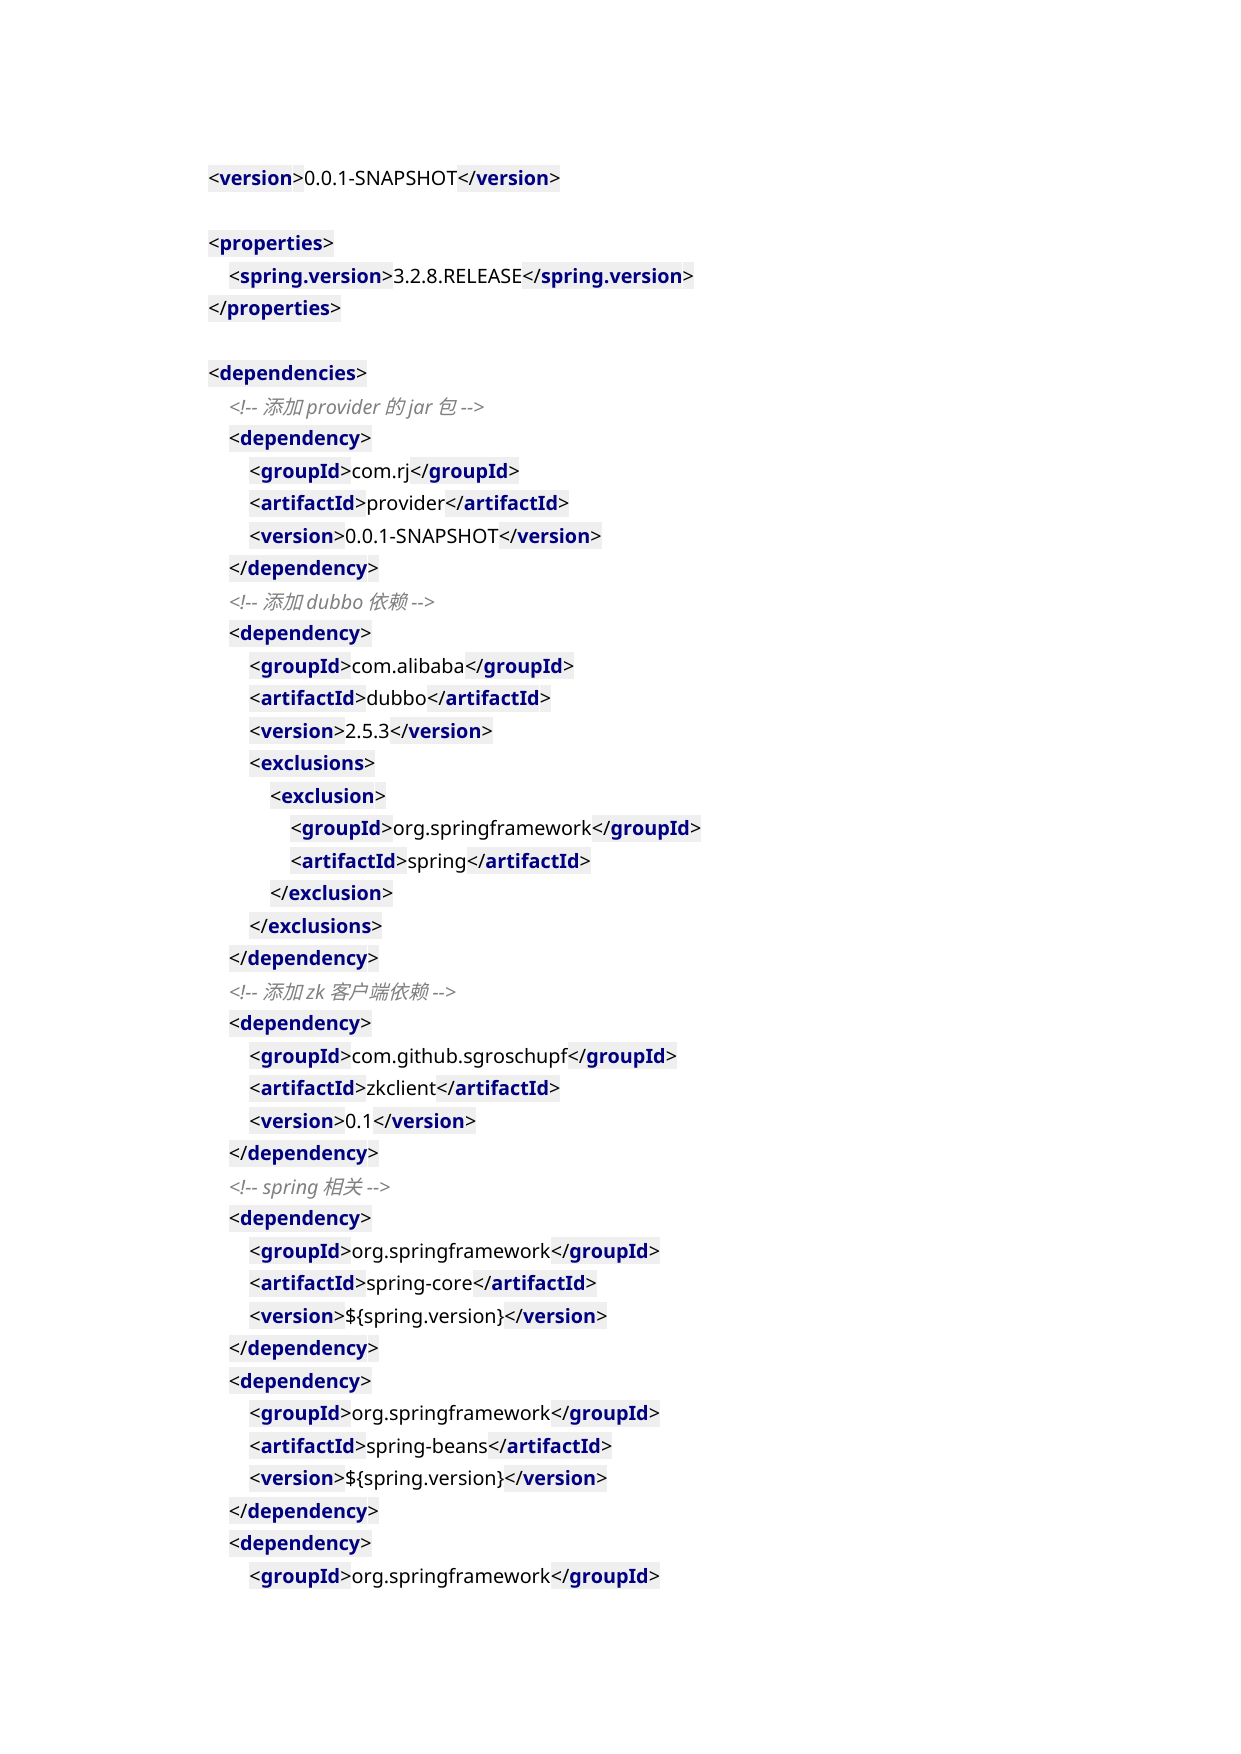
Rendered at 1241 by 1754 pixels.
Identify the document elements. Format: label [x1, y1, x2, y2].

text [187, 162, 1053, 1592]
